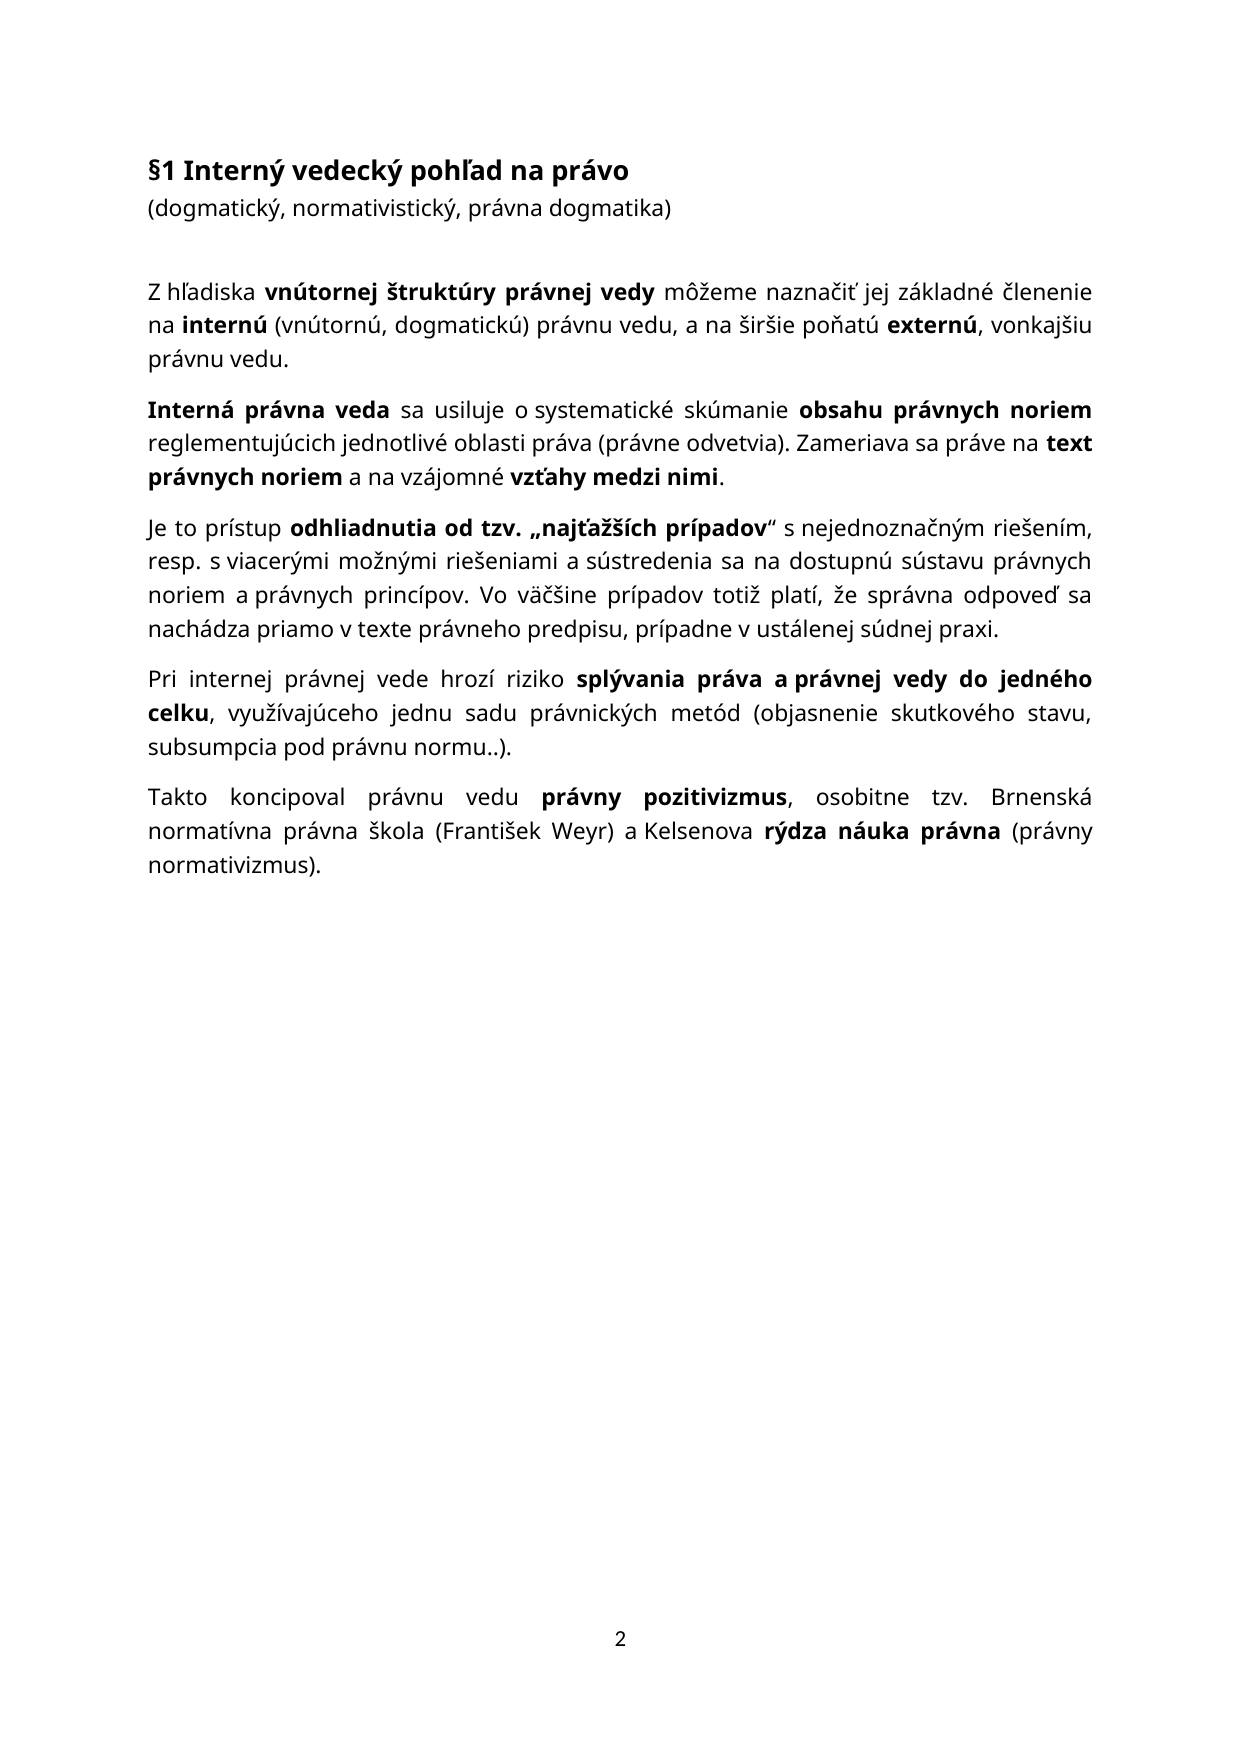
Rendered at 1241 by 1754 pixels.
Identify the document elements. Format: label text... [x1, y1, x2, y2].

text Pri internej právnej vede hrozí riziko splývania práva a právnej vedy do jedného celku, využívajúceho jednu sadu právnických metód (objasnenie skutkového stavu, subsumpcia pod právnu normu..). [148, 663, 1093, 762]
text (dogmatický, normativistický, právna dogmatika) [148, 192, 1093, 223]
text Interná právna veda sa usiluje o systematické skúmanie obsahu právnych noriem reglementujúcich jednotlivé oblasti práva (právne odvetvia). Zameriava sa práve na text právnych noriem a na vzájomné vzťahy medzi nimi. [148, 394, 1093, 492]
text Je to prístup odhliadnutia od tzv. „najťažších prípadov“ s nejednoznačným riešením, resp. s viacerými možnými riešeniami a sústredenia sa na dostupnú sústavu právnych noriem a právnych princípov. Vo väčšine prípadov totiž platí, že správna odpoveď sa nachádza priamo v texte právneho predpisu, prípadne v ustálenej súdnej praxi. [148, 512, 1093, 644]
text Takto koncipoval právnu vedu právny pozitivizmus, osobitne tzv. Brnenská normatívna právna škola (František Weyr) a Kelsenova rýdza náuka právna (právny normativizmus). [148, 781, 1093, 880]
text Z hľadiska vnútornej štruktúry právnej vedy môžeme naznačiť jej základné členenie na internú (vnútornú, dogmatickú) právnu vedu, a na širšie poňatú externú, vonkajšiu právnu vedu. [148, 276, 1093, 374]
text §1 Interný vedecký pohľad na právo [148, 152, 1093, 189]
